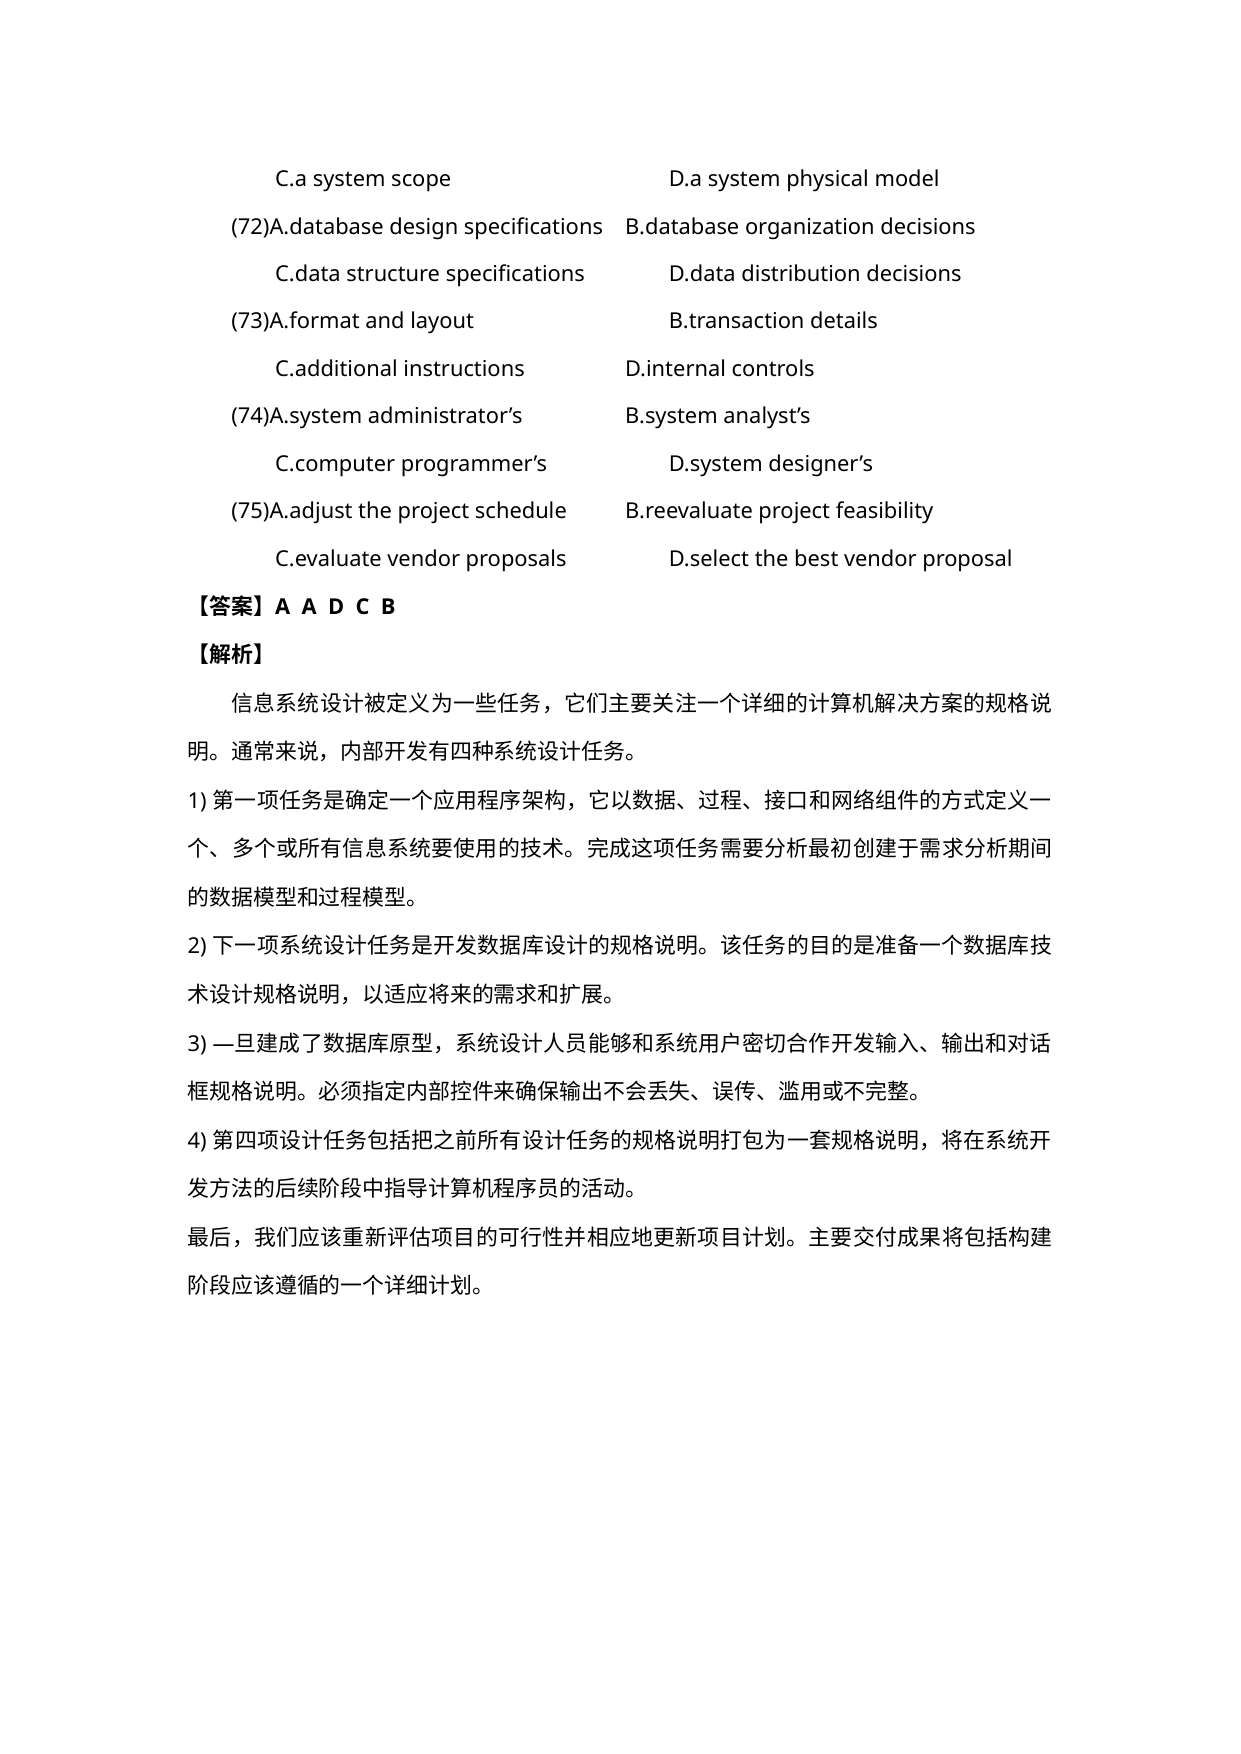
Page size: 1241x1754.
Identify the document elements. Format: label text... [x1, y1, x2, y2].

text (72)A.database design specifications B.database organization decisions [187, 209, 1053, 242]
text 3) —旦建成了数据库原型，系统设计人员能够和系统用户密切合作开发输入、输出和对话框规格说明。必须指定内部控件来确保输出不会丢失、误传、滥用或不完整。 [187, 1025, 1053, 1106]
text 2) 下一项系统设计任务是开发数据库设计的规格说明。该任务的目的是准备一个数据库技术设计规格说明，以适应将来的需求和扩展。 [187, 928, 1053, 1009]
text C.additional instructions D.internal controls [187, 352, 1053, 384]
text 1) 第一项任务是确定一个应用程序架构，它以数据、过程、接口和网络组件的方式定义一个、多个或所有信息系统要使用的技术。完成这项任务需要分析最初创建于需求分析期间的数据模型和过程模型。 [187, 782, 1053, 912]
text 最后，我们应该重新评估项目的可行性并相应地更新项目计划。主要交付成果将包括构建阶段应该遵循的一个详细计划。 [187, 1219, 1053, 1301]
text C.computer programmer’s D.system designer’s [231, 446, 1053, 479]
text 4) 第四项设计任务包括把之前所有设计任务的规格说明打包为一套规格说明，将在系统开发方法的后续阶段中指导计算机程序员的活动。 [187, 1122, 1053, 1203]
text 【解析】 [187, 637, 1053, 669]
text C.evaluate vendor proposals D.select the best vendor proposal [187, 541, 1053, 574]
text (73)A.format and layout B.transaction details [187, 304, 1053, 337]
text 【答案】A A D C B [187, 588, 1053, 621]
text (75)A.adjust the project schedule B.reevaluate project feasibility [187, 494, 1053, 526]
text (74)A.system administrator’s B.system analyst’s [187, 399, 1053, 431]
text C.a system scope D.a system physical model [275, 162, 1053, 194]
text C.data structure specifications D.data distribution decisions [231, 257, 1053, 289]
text 信息系统设计被定义为一些任务，它们主要关注一个详细的计算机解决方案的规格说明。通常来说，内部开发有四种系统设计任务。 [187, 685, 1053, 766]
